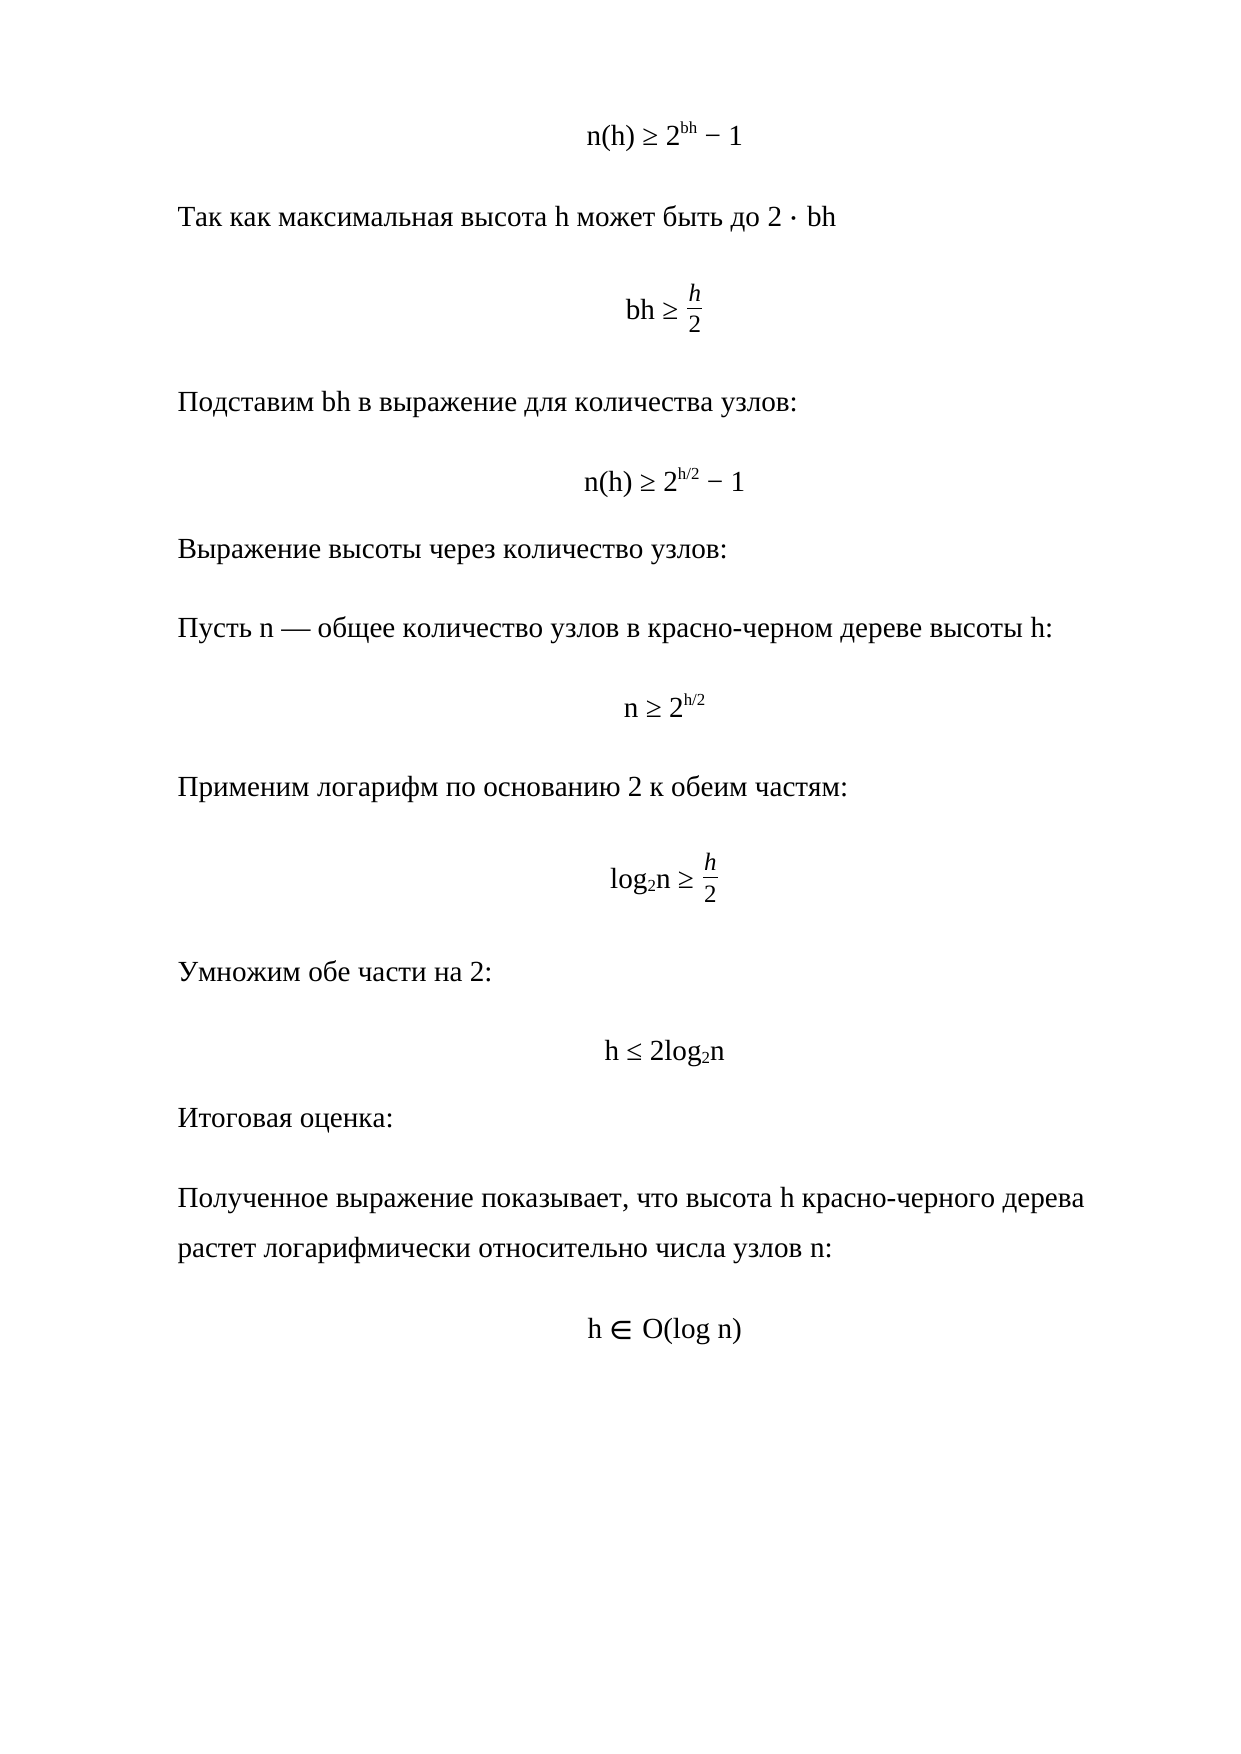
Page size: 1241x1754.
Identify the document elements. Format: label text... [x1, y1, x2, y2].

text bh ≥ [177, 279, 1152, 338]
text Полученное выражение показывает, что высота h красно-черного дерева растет логарифмически относительно числа узлов n: [177, 1180, 1152, 1263]
text Так как максимальная высота h может быть до 2 ⋅ bh [177, 198, 1152, 233]
subtitle Выражение высоты через количество узлов: [177, 531, 1152, 564]
text Умножим обе части на 2: [177, 954, 1152, 987]
text h ∈ O(log n) [177, 1309, 1152, 1345]
text n(h) ≥ 2bh − 1 [177, 118, 1152, 152]
subtitle Итоговая оценка: [177, 1100, 1152, 1134]
text Применим логарифм по основанию 2 к обеим частям: [177, 769, 1152, 803]
text n(h) ≥ 2h/2 − 1 [177, 464, 1152, 497]
text Пусть n — общее количество узлов в красно-черном дереве высоты h: [177, 610, 1152, 644]
text h ≤ 2log2n [177, 1033, 1152, 1067]
text Подставим bh в выражение для количества узлов: [177, 384, 1152, 418]
text log2n ≥ [177, 849, 1152, 908]
text n ≥ 2h/2 [177, 690, 1152, 723]
